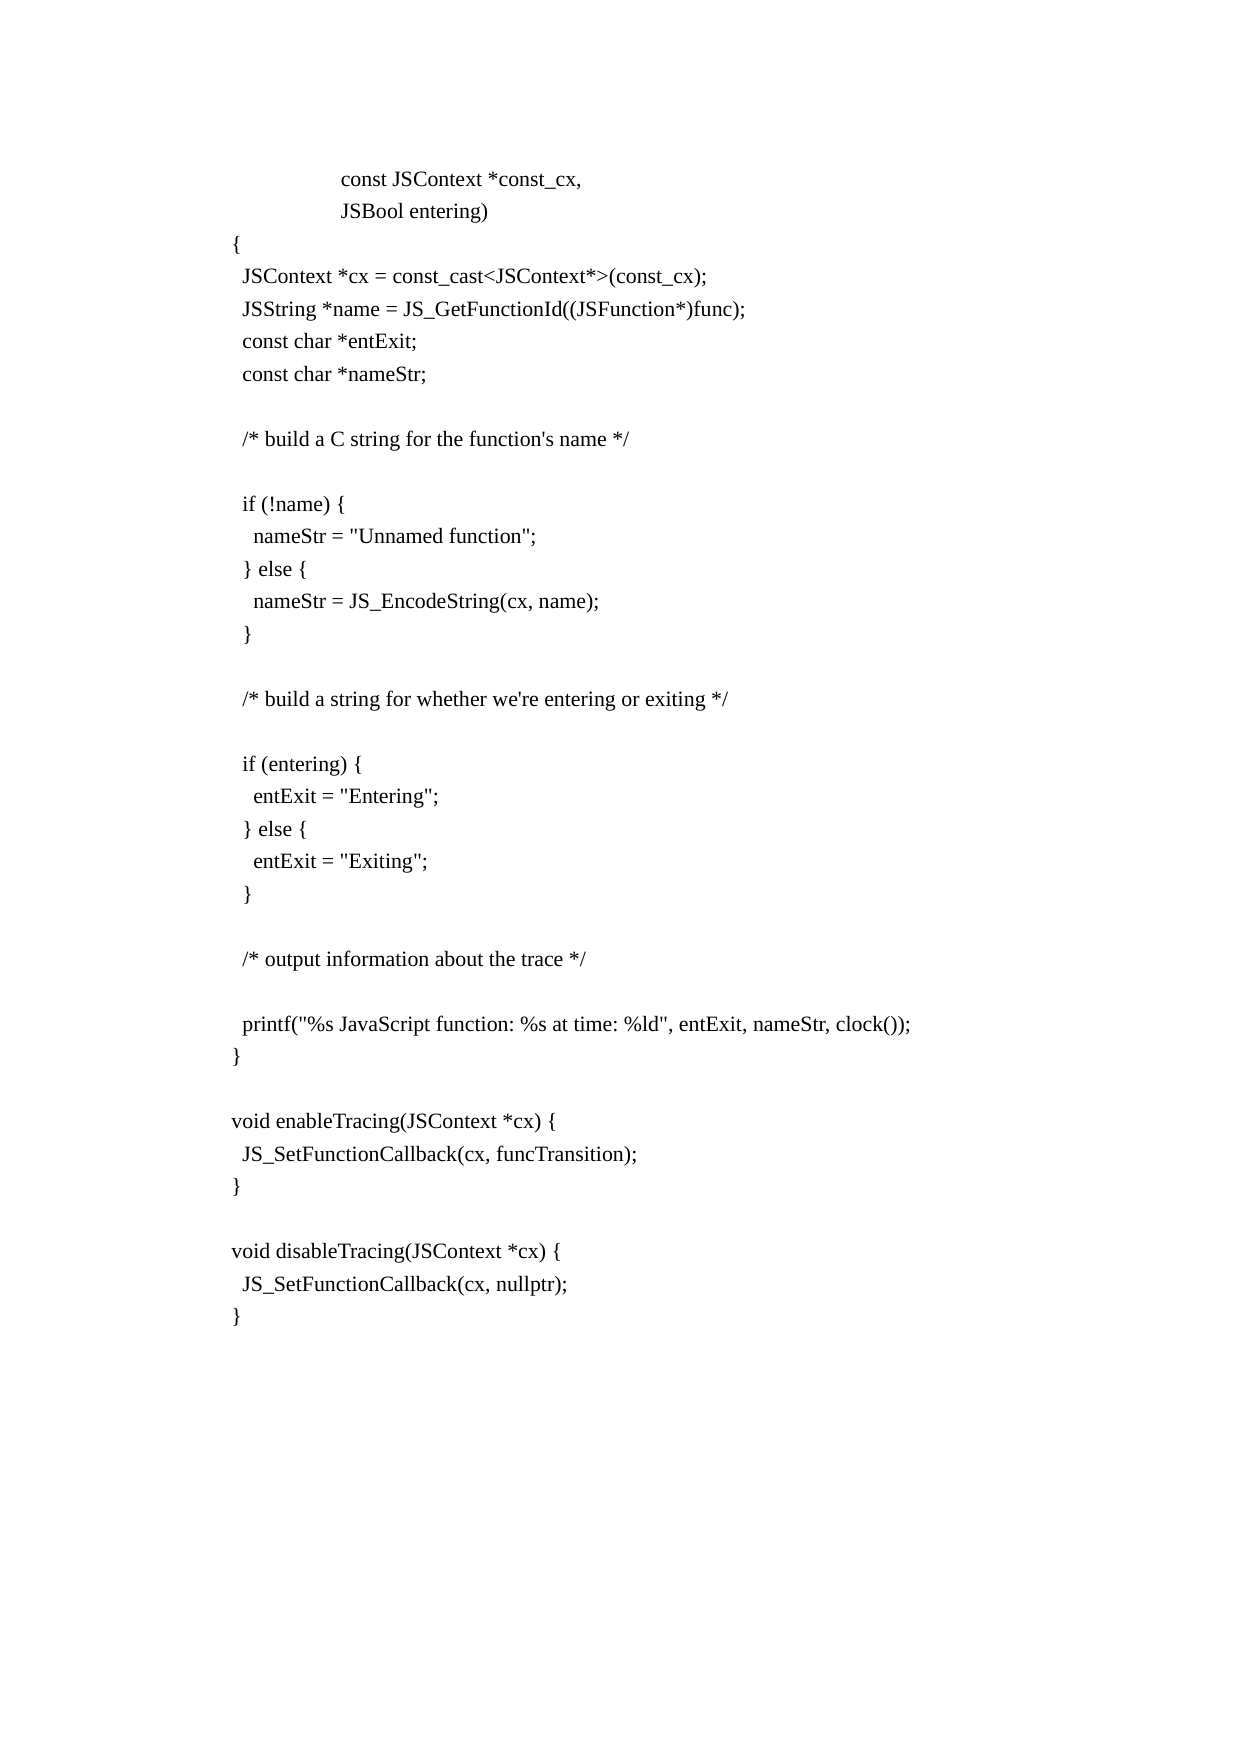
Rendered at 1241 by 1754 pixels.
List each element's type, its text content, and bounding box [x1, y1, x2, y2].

text JSString *name = JS_GetFunctionId((JSFunction*)func); [187, 292, 1053, 324]
text nameStr = JS_EncodeString(cx, name); [187, 584, 1053, 617]
text /* build a string for whether we're entering or exiting */ [187, 682, 1053, 714]
text } else { [187, 552, 1053, 584]
text JS_SetFunctionCallback(cx, funcTransition); [187, 1137, 1053, 1169]
text entExit = "Entering"; [187, 779, 1053, 812]
text const char *entExit; [187, 324, 1053, 357]
text const JSContext *const_cx, [187, 162, 1053, 194]
text if (entering) { [187, 747, 1053, 779]
text JSBool entering) [187, 194, 1053, 227]
text /* output information about the trace */ [187, 942, 1053, 974]
text } [187, 1169, 1053, 1202]
text void disableTracing(JSContext *cx) { [187, 1234, 1053, 1267]
text JSContext *cx = const_cast<JSContext*>(const_cx); [187, 259, 1053, 292]
text const char *nameStr; [187, 357, 1053, 389]
text } [187, 877, 1053, 909]
text void enableTracing(JSContext *cx) { [187, 1104, 1053, 1137]
text /* build a C string for the function's name */ [187, 422, 1053, 454]
text if (!name) { [187, 487, 1053, 519]
text } else { [187, 812, 1053, 844]
text JS_SetFunctionCallback(cx, nullptr); [187, 1267, 1053, 1299]
text nameStr = "Unnamed function"; [187, 519, 1053, 552]
text } [187, 617, 1053, 649]
text printf("%s JavaScript function: %s at time: %ld", entExit, nameStr, clock()); [187, 1007, 1053, 1039]
text } [187, 1039, 1053, 1072]
text } [187, 1299, 1053, 1332]
text entExit = "Exiting"; [187, 844, 1053, 877]
text { [187, 227, 1053, 259]
